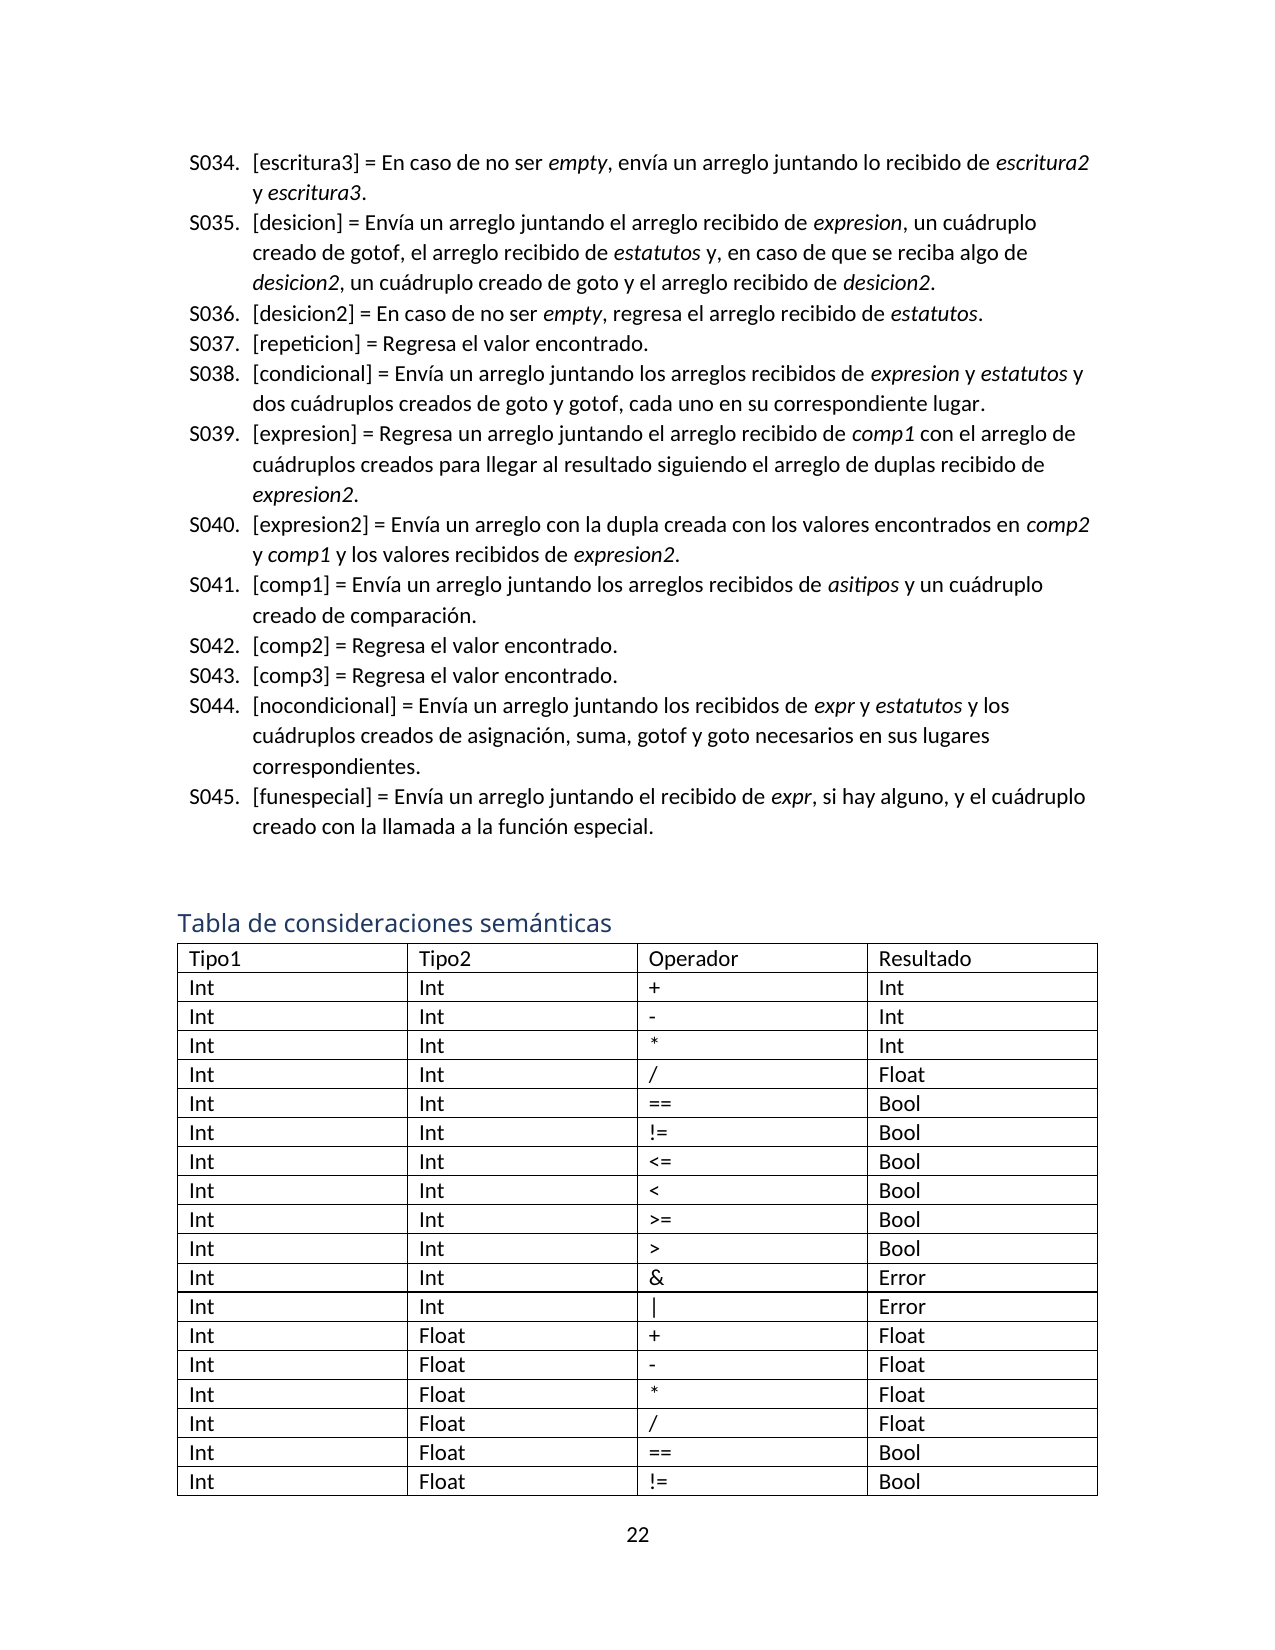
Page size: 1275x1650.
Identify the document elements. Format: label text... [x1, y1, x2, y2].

table_cell Int [178, 1205, 407, 1233]
table_cell / [638, 1409, 867, 1437]
table_cell Int [178, 1322, 407, 1349]
table_cell > [638, 1234, 867, 1262]
table_cell Int [178, 1467, 407, 1495]
table_cell Int [178, 1264, 407, 1291]
table_cell Int [408, 1089, 637, 1117]
table_cell - [638, 1002, 867, 1030]
table_header Resultado [868, 944, 1097, 972]
table_cell Int [178, 1060, 407, 1088]
table_cell Int [178, 1176, 407, 1204]
list [comp2] = Regresa el valor encontrado. [215, 631, 1098, 659]
list [desicion] = Envía un arreglo juntando el arreglo recibido de expresion, un cuádruplo creado de gotof, el arreglo recibido de estatutos y, en caso de que se reciba algo de desicion2, un cuádruplo creado de goto y el arreglo recibido de desicion2. [215, 208, 1098, 296]
table_cell Int [408, 973, 637, 1001]
table_cell * [638, 1380, 867, 1408]
table_cell Int [408, 1060, 637, 1088]
table_cell Int [178, 1031, 407, 1059]
table_cell < [638, 1176, 867, 1204]
table_cell Bool [868, 1205, 1097, 1233]
table_cell Float [868, 1351, 1097, 1379]
table_cell == [638, 1438, 867, 1466]
table_cell Float [408, 1438, 637, 1466]
table_cell Float [868, 1380, 1097, 1408]
table_header Operador [638, 944, 867, 972]
table_cell Int [178, 1002, 407, 1030]
table_cell * [638, 1031, 867, 1059]
table_cell <= [638, 1147, 867, 1175]
table_cell Int [178, 1351, 407, 1379]
table_cell Int [408, 1176, 637, 1204]
table_cell | [638, 1293, 867, 1321]
table_cell Int [178, 973, 407, 1001]
list [expresion2] = Envía un arreglo con la dupla creada con los valores encontrados en comp2 y comp1 y los valores recibidos de expresion2. [215, 510, 1098, 568]
list [comp1] = Envía un arreglo juntando los arreglos recibidos de asitipos y un cuádruplo creado de comparación. [215, 571, 1098, 629]
list [repeticion] = Regresa el valor encontrado. [215, 329, 1098, 357]
table_cell + [638, 973, 867, 1001]
table_cell Int [408, 1205, 637, 1233]
table_cell Bool [868, 1438, 1097, 1466]
table_cell Float [868, 1409, 1097, 1437]
table_cell Float [868, 1060, 1097, 1088]
table_cell Error [868, 1264, 1097, 1291]
table_cell - [638, 1351, 867, 1379]
table_cell Bool [868, 1467, 1097, 1495]
table_cell Float [408, 1322, 637, 1349]
table_cell Int [868, 1031, 1097, 1059]
table_header Tipo2 [408, 944, 637, 972]
table_cell >= [638, 1205, 867, 1233]
table_cell & [638, 1264, 867, 1291]
list [condicional] = Envía un arreglo juntando los arreglos recibidos de expresion y estatutos y dos cuádruplos creados de goto y gotof, cada uno en su correspondiente lugar. [215, 359, 1098, 417]
table_cell Int [408, 1002, 637, 1030]
table_cell / [638, 1060, 867, 1088]
table_cell Bool [868, 1234, 1097, 1262]
table_cell Int [178, 1293, 407, 1321]
table_cell Float [408, 1467, 637, 1495]
table_cell != [638, 1118, 867, 1146]
list [comp3] = Regresa el valor encontrado. [215, 661, 1098, 689]
table_cell Int [178, 1147, 407, 1175]
list [nocondicional] = Envía un arreglo juntando los recibidos de expr y estatutos y los cuádruplos creados de asignación, suma, gotof y goto necesarios en sus lugares correspondientes. [215, 691, 1098, 780]
table_cell Int [178, 1380, 407, 1408]
table_cell Int [408, 1234, 637, 1262]
table_cell == [638, 1089, 867, 1117]
table_cell Int [408, 1118, 637, 1146]
table_cell Float [408, 1409, 637, 1437]
table_cell Int [408, 1264, 637, 1291]
table_cell Int [408, 1031, 637, 1059]
table_cell + [638, 1322, 867, 1349]
table_cell Error [868, 1293, 1097, 1321]
table_cell Bool [868, 1118, 1097, 1146]
table_cell Float [408, 1380, 637, 1408]
table_cell Bool [868, 1089, 1097, 1117]
table_cell Int [178, 1118, 407, 1146]
table_cell Bool [868, 1147, 1097, 1175]
list [expresion] = Regresa un arreglo juntando el arreglo recibido de comp1 con el arreglo de cuádruplos creados para llegar al resultado siguiendo el arreglo de duplas recibido de expresion2. [215, 419, 1098, 508]
list [desicion2] = En caso de no ser empty, regresa el arreglo recibido de estatutos. [215, 299, 1098, 327]
table_cell Int [178, 1089, 407, 1117]
table_cell Int [178, 1234, 407, 1262]
table_cell Float [408, 1351, 637, 1379]
list [escritura3] = En caso de no ser empty, envía un arreglo juntando lo recibido de escritura2 y escritura3. [215, 148, 1098, 206]
table_cell Bool [868, 1176, 1097, 1204]
table_cell Int [178, 1409, 407, 1437]
table_cell Int [868, 973, 1097, 1001]
table_cell Int [408, 1293, 637, 1321]
table_cell Int [178, 1438, 407, 1466]
table_cell != [638, 1467, 867, 1495]
subtitle Tabla de consideraciones semánticas [177, 906, 1098, 940]
table_cell Float [868, 1322, 1097, 1349]
list [funespecial] = Envía un arreglo juntando el recibido de expr, si hay alguno, y el cuádruplo creado con la llamada a la función especial. [215, 782, 1098, 840]
table_cell Int [868, 1002, 1097, 1030]
table_header Tipo1 [178, 944, 407, 972]
table_cell Int [408, 1147, 637, 1175]
